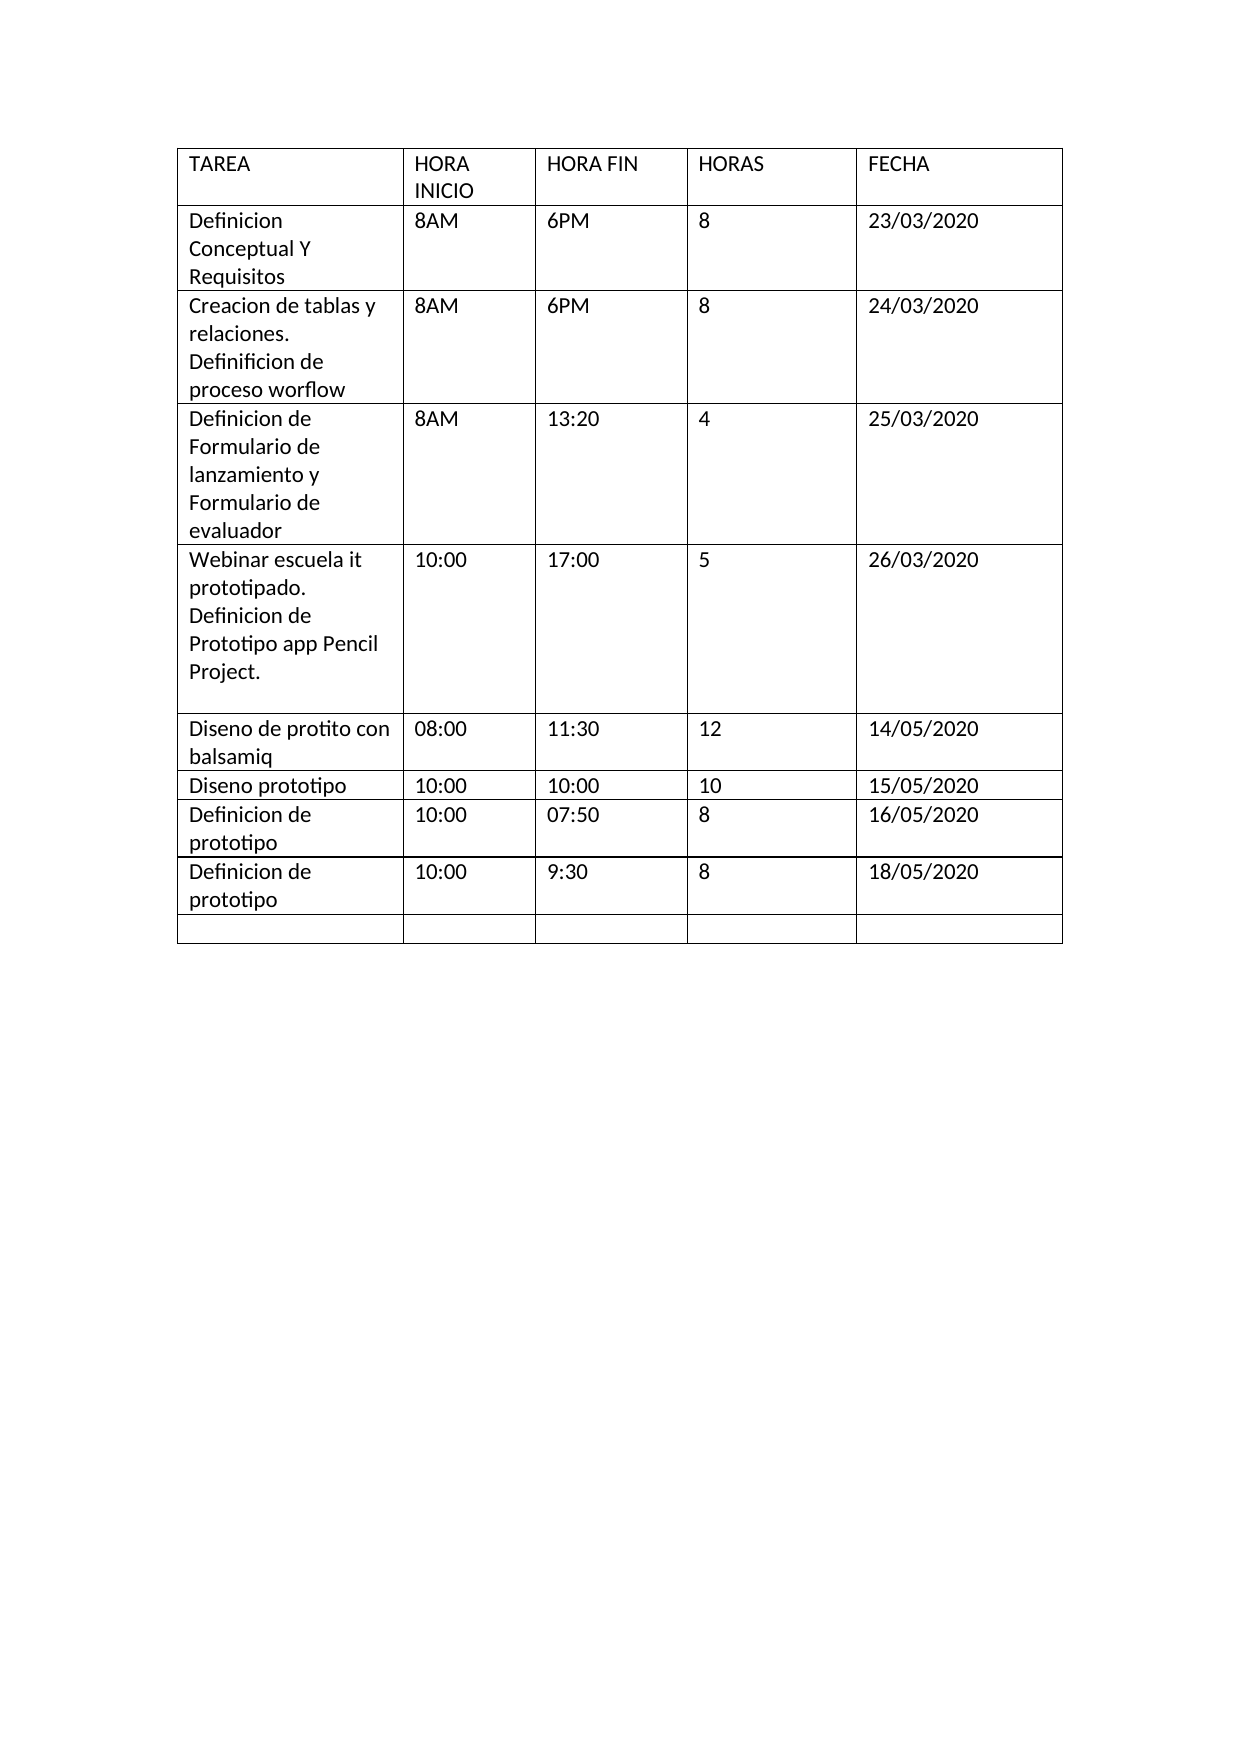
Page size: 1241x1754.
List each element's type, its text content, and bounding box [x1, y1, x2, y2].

table_header HORA FIN [536, 149, 687, 205]
table_cell 25/03/2020 [857, 404, 1062, 544]
table_cell 10:00 [536, 771, 687, 799]
table_cell Creacion de tablas y relaciones. Definificion de proceso worflow [178, 291, 403, 403]
table_cell Diseno de protito con balsamiq [178, 714, 403, 770]
table_header HORAS [688, 149, 856, 205]
table_cell Definicion de Formulario de lanzamiento y Formulario de evaluador [178, 404, 403, 544]
table_cell 9:30 [536, 858, 687, 913]
table_cell 12 [688, 714, 856, 770]
table_cell Webinar escuela it prototipado. Definicion de Prototipo app Pencil Project. [178, 545, 403, 713]
table_header HORA INICIO [404, 149, 535, 205]
table_cell 10 [688, 771, 856, 799]
table_cell 8 [688, 800, 856, 856]
table_cell 23/03/2020 [857, 206, 1062, 290]
table_header TAREA [178, 149, 403, 205]
table_cell 13:20 [536, 404, 687, 544]
table_cell 8 [688, 858, 856, 913]
table_cell 18/05/2020 [857, 858, 1062, 913]
table_cell 6PM [536, 291, 687, 403]
table_cell 10:00 [404, 545, 535, 713]
table_cell Definicion de prototipo [178, 858, 403, 913]
table_cell 11:30 [536, 714, 687, 770]
table_cell 24/03/2020 [857, 291, 1062, 403]
table_cell 17:00 [536, 545, 687, 713]
table_cell 16/05/2020 [857, 800, 1062, 856]
table_cell 10:00 [404, 858, 535, 913]
table_cell 6PM [536, 206, 687, 290]
table_cell 4 [688, 404, 856, 544]
table_cell [536, 915, 687, 943]
table_cell 26/03/2020 [857, 545, 1062, 713]
table_cell [688, 915, 856, 943]
table_cell 8AM [404, 291, 535, 403]
table_cell 08:00 [404, 714, 535, 770]
table_cell 10:00 [404, 800, 535, 856]
table_cell 15/05/2020 [857, 771, 1062, 799]
table_cell 10:00 [404, 771, 535, 799]
table_cell 8 [688, 206, 856, 290]
table_cell Diseno prototipo [178, 771, 403, 799]
table_cell [857, 915, 1062, 943]
table_cell 5 [688, 545, 856, 713]
table_cell 07:50 [536, 800, 687, 856]
table_cell Definicion de prototipo [178, 800, 403, 856]
table_cell 8 [688, 291, 856, 403]
table_cell Definicion Conceptual Y Requisitos [178, 206, 403, 290]
table_cell 8AM [404, 404, 535, 544]
table_cell 14/05/2020 [857, 714, 1062, 770]
table_cell 8AM [404, 206, 535, 290]
table_header FECHA [857, 149, 1062, 205]
table_cell [178, 915, 403, 943]
table_cell [404, 915, 535, 943]
